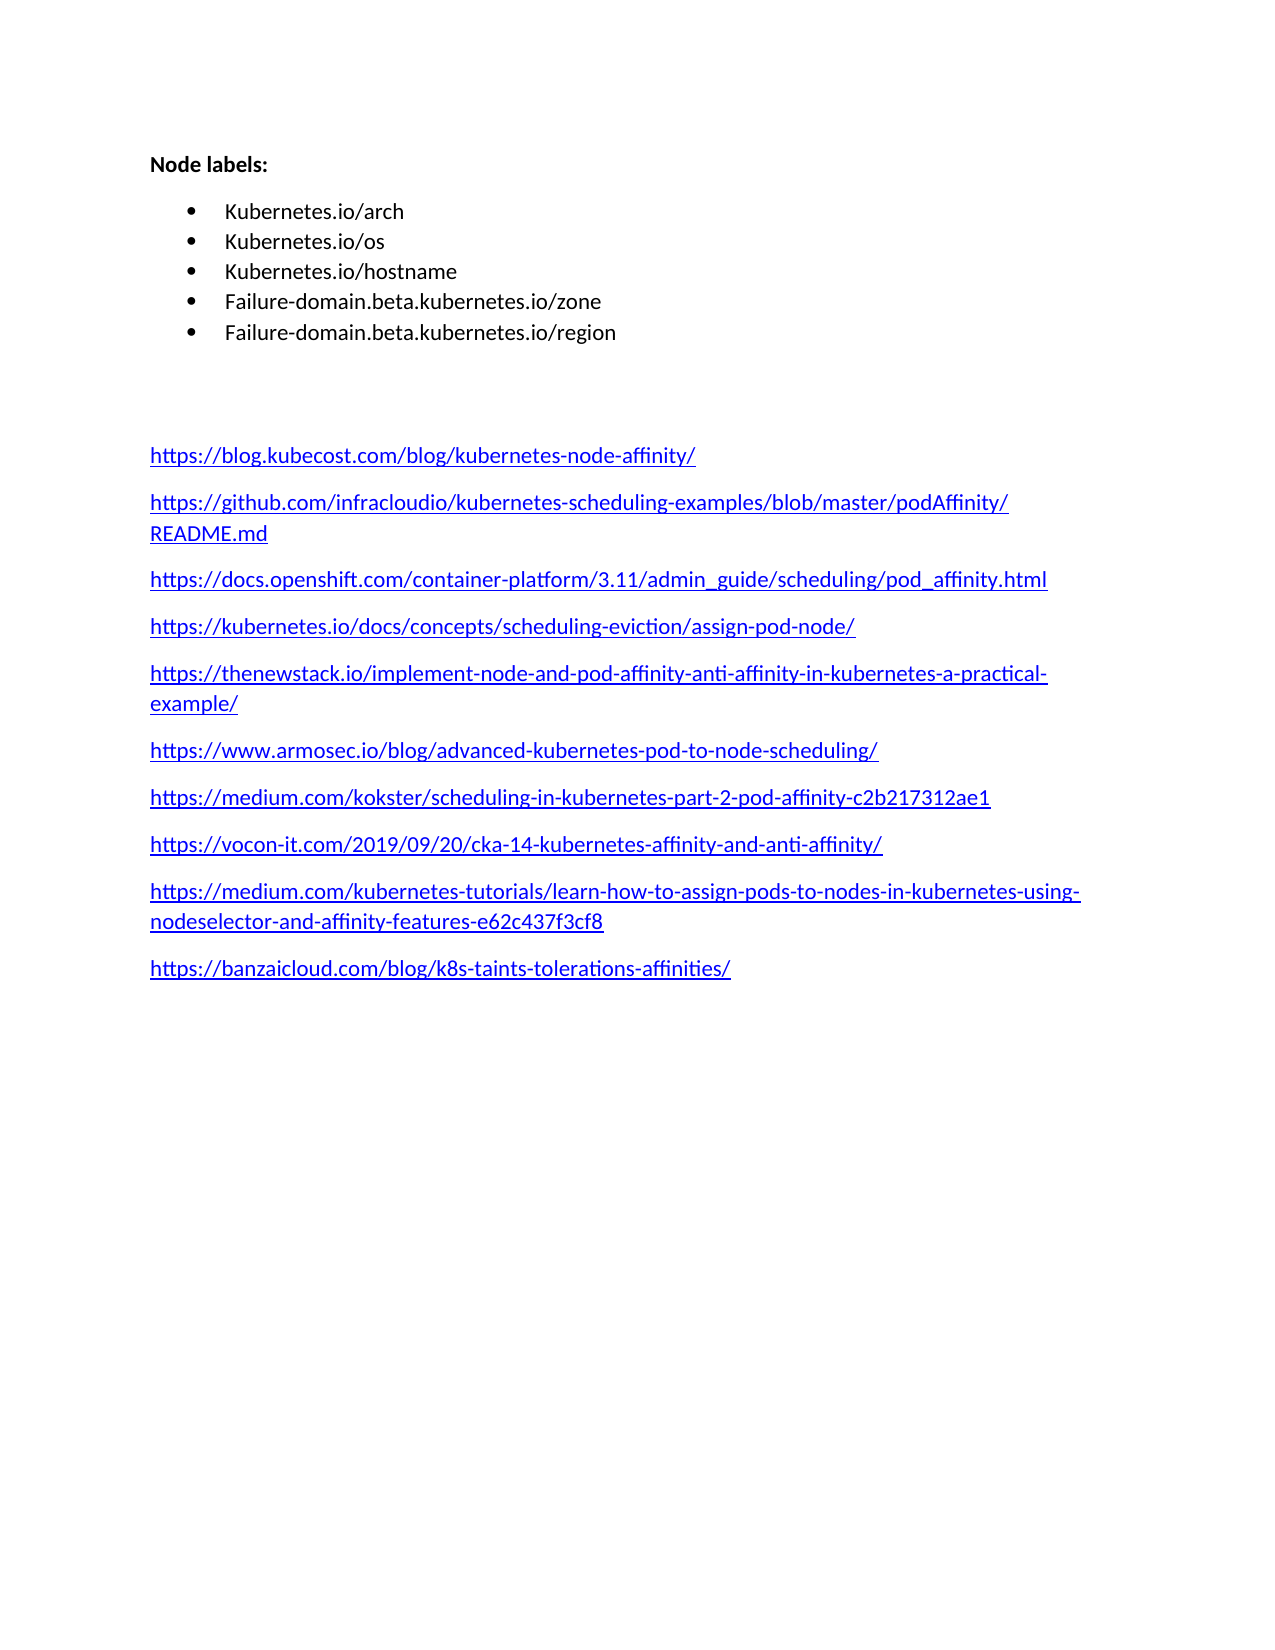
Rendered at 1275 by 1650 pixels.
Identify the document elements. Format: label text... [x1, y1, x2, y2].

text https://thenewstack.io/implement-node-and-pod-affinity-anti-affinity-in-kubernetes-a-practical-example/ [150, 659, 1125, 718]
text https://www.armosec.io/blog/advanced-kubernetes-pod-to-node-scheduling/ [150, 736, 1125, 764]
text https://banzaicloud.com/blog/k8s-taints-tolerations-affinities/ [150, 954, 1125, 982]
text https://vocon-it.com/2019/09/20/cka-14-kubernetes-affinity-and-anti-affinity/ [150, 830, 1125, 858]
list Kubernetes.io/hostname [187, 257, 1125, 285]
text https://medium.com/kubernetes-tutorials/learn-how-to-assign-pods-to-nodes-in-kubernetes-using-nodeselector-and-affinity-features-e62c437f3cf8 [150, 877, 1125, 935]
text https://blog.kubecost.com/blog/kubernetes-node-affinity/ [150, 442, 1125, 470]
text Node labels: [150, 150, 1125, 178]
text https://kubernetes.io/docs/concepts/scheduling-eviction/assign-pod-node/ [150, 612, 1125, 641]
text https://docs.openshift.com/container-platform/3.11/admin_guide/scheduling/pod_affinity.html [150, 566, 1125, 594]
list Kubernetes.io/arch [187, 197, 1125, 225]
text https://github.com/infracloudio/kubernetes-scheduling-examples/blob/master/podAffinity/README.md [150, 488, 1125, 547]
list Failure-domain.beta.kubernetes.io/region [187, 318, 1125, 346]
list Kubernetes.io/os [187, 227, 1125, 255]
list Failure-domain.beta.kubernetes.io/zone [187, 287, 1125, 316]
text https://medium.com/kokster/scheduling-in-kubernetes-part-2-pod-affinity-c2b217312ae1 [150, 783, 1125, 811]
